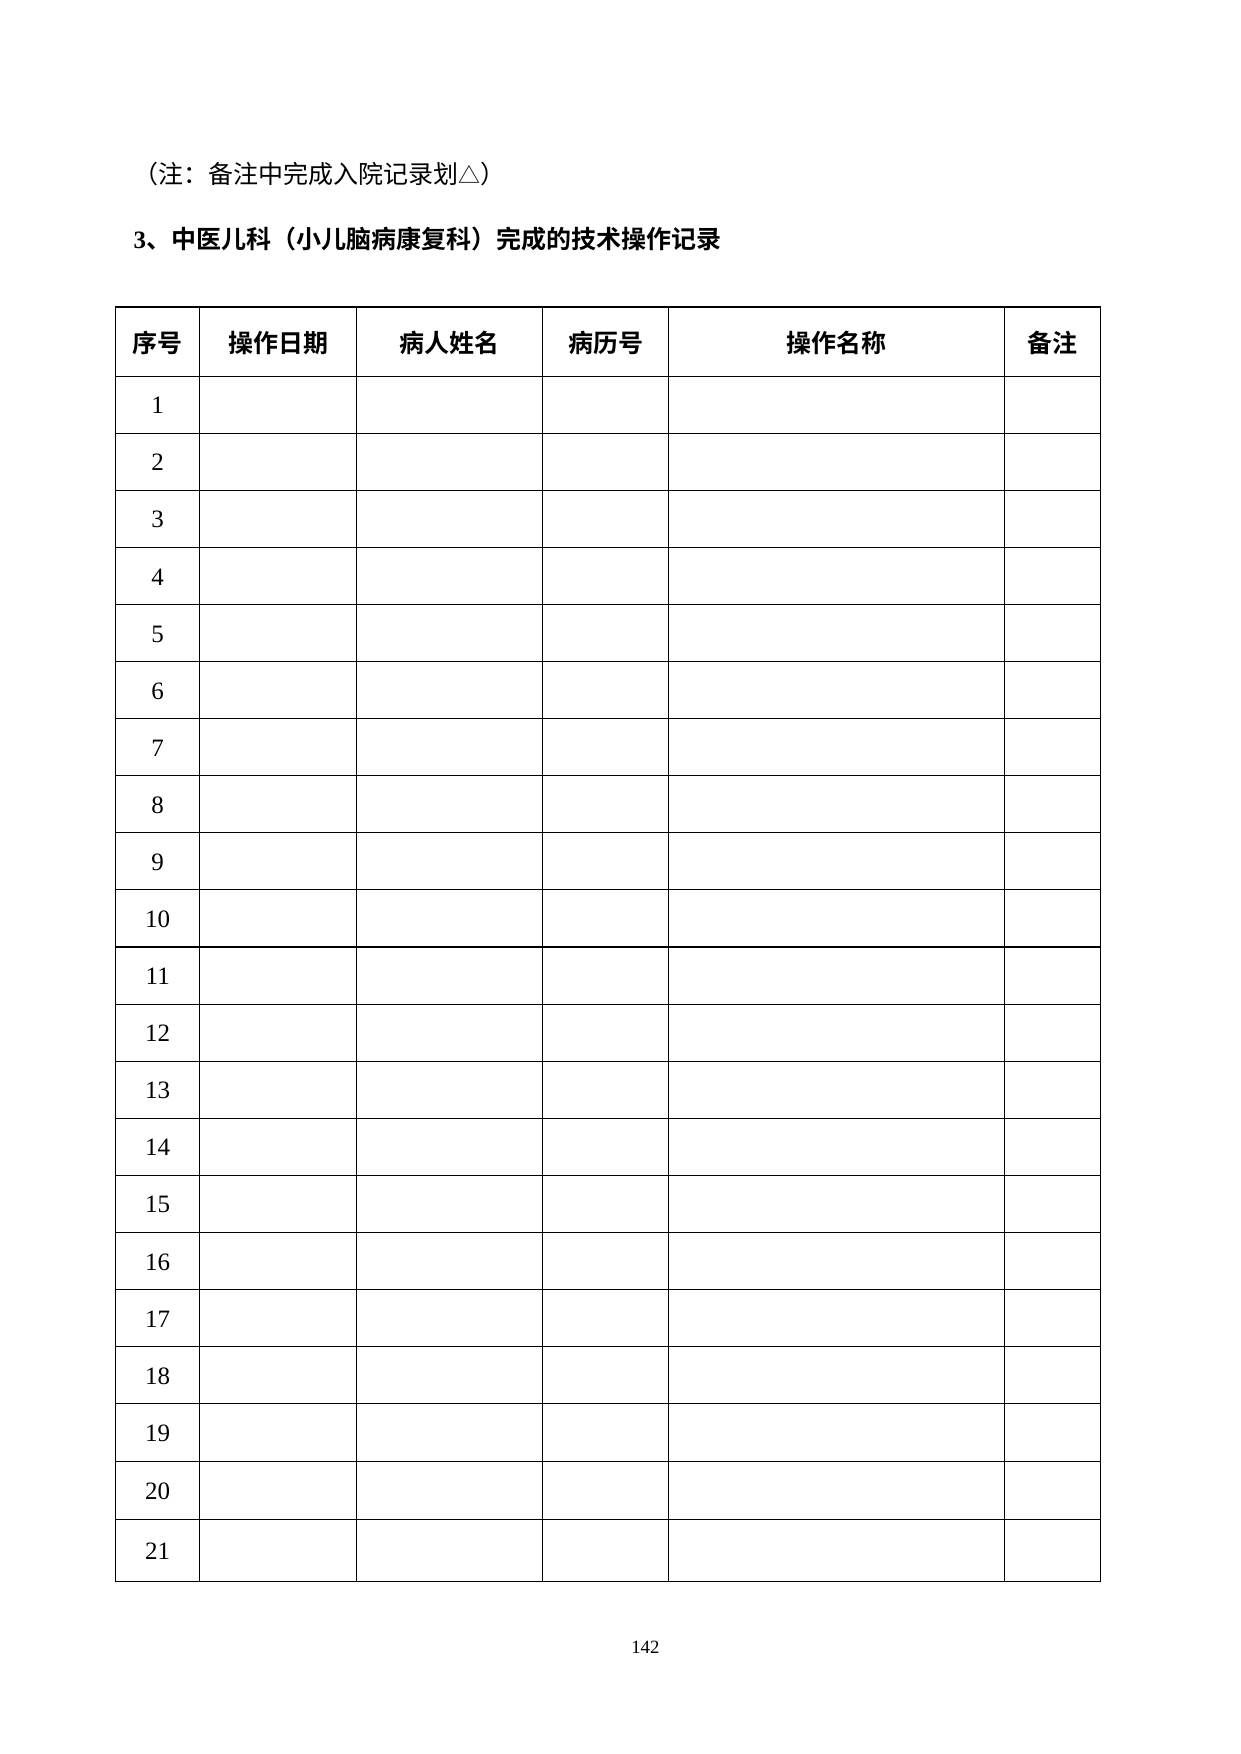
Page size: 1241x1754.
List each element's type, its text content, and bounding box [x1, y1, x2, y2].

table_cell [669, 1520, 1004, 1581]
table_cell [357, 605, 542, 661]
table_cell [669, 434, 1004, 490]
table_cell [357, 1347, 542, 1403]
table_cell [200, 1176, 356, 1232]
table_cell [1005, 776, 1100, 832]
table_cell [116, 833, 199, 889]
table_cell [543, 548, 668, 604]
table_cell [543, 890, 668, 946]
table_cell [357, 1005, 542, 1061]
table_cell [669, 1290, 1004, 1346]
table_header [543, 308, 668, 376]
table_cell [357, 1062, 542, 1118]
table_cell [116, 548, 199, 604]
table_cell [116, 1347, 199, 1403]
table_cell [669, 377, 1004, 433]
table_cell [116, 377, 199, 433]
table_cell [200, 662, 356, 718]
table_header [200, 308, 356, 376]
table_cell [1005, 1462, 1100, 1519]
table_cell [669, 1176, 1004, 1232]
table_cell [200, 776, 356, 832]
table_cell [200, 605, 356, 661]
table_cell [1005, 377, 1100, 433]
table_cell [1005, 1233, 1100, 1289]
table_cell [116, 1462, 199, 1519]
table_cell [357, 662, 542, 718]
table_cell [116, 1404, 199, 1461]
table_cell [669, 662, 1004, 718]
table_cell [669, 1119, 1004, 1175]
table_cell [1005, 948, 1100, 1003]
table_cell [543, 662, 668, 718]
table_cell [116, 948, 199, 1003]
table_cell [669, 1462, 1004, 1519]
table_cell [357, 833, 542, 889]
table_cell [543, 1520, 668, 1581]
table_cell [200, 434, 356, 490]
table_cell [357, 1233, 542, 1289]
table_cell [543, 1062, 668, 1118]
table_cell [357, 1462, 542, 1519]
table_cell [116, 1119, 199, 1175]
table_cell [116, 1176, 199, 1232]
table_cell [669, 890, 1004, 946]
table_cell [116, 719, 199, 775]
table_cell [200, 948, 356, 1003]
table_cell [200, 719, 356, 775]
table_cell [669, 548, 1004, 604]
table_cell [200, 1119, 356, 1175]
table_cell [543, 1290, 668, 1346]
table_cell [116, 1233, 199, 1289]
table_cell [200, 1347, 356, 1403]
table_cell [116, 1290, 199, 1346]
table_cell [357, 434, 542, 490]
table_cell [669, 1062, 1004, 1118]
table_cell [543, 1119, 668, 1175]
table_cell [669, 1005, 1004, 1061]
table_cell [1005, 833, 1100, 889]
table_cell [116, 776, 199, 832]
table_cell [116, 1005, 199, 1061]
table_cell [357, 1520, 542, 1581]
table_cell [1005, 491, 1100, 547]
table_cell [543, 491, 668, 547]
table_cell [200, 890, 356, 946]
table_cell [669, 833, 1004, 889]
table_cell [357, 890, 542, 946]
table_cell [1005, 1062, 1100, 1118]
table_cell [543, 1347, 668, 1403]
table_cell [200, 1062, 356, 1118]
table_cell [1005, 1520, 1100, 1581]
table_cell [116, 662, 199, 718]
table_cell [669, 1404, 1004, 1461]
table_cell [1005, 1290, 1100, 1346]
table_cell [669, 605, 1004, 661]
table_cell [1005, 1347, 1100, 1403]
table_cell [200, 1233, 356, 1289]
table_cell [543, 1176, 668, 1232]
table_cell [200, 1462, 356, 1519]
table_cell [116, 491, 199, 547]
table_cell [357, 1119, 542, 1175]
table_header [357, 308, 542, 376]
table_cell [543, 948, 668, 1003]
text （注：备注中完成入院记录划△） [133, 140, 1157, 205]
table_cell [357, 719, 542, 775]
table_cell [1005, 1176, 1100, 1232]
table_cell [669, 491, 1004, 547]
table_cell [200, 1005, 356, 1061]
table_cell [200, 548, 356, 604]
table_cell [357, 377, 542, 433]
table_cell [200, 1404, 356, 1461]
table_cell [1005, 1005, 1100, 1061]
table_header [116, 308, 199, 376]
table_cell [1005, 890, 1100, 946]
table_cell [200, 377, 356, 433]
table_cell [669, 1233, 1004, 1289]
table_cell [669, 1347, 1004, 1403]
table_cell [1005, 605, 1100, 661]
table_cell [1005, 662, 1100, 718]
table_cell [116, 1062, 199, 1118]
text 3、中医儿科（小儿脑病康复科）完成的技术操作记录 [133, 205, 1157, 270]
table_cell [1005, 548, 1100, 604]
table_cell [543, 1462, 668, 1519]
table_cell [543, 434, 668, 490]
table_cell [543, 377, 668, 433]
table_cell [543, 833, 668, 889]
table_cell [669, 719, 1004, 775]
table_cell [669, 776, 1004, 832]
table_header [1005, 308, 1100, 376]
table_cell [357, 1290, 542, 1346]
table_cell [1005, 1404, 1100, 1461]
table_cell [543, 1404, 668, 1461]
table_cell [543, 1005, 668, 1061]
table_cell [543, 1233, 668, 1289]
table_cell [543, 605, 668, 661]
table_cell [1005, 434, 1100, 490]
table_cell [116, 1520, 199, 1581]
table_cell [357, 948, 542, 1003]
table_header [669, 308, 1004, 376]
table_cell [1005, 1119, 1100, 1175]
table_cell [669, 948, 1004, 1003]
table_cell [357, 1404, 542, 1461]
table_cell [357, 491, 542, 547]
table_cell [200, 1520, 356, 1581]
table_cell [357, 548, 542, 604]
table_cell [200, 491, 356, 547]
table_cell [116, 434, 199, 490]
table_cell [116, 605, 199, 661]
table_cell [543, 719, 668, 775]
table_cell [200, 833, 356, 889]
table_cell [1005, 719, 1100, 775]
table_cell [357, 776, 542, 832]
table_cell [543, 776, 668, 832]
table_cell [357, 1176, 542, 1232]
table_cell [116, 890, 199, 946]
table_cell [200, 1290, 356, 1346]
